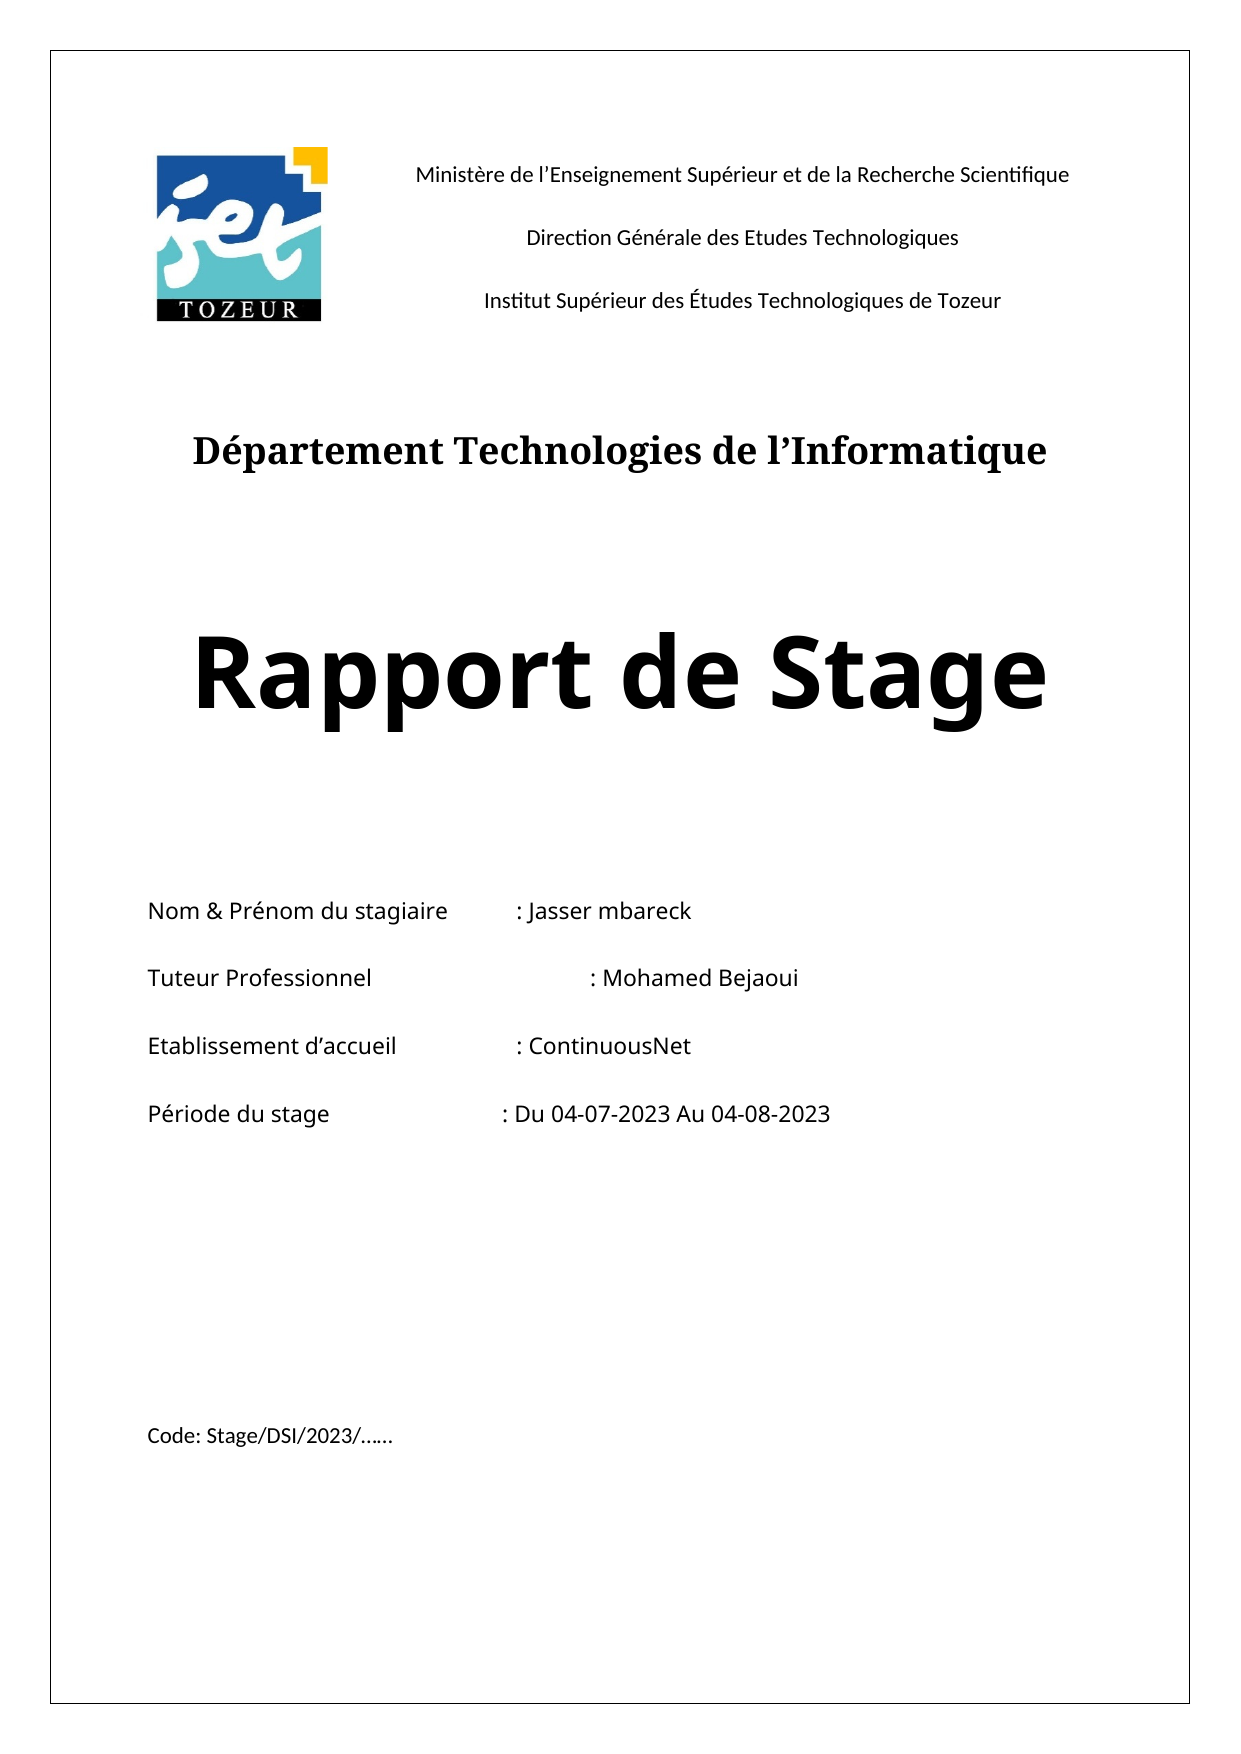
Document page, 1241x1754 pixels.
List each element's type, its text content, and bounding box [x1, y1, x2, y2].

table_header [121, 148, 346, 361]
text Département Technologies de l’Informatique [147, 424, 1093, 475]
text Code: Stage/DSI/2023/…… [147, 1422, 1093, 1449]
picture [132, 147, 328, 328]
text Période du stage : Du 04-07-2023 Au 04-08-2023 [147, 1098, 1093, 1129]
table_header Ministère de l’Enseignement Supérieur et de la Recherche Scientifique Direction Générale des Etudes Technologiques Institut Supérieur des Études Technologiques de Tozeur [346, 148, 1139, 361]
text Rapport de Stage [147, 602, 1093, 738]
text Tuteur Professionnel : Mohamed Bejaoui [147, 962, 1093, 993]
text Etablissement d’accueil : ContinuousNet [147, 1030, 1093, 1061]
text Nom & Prénom du stagiaire : Jasser mbareck [147, 894, 1093, 926]
